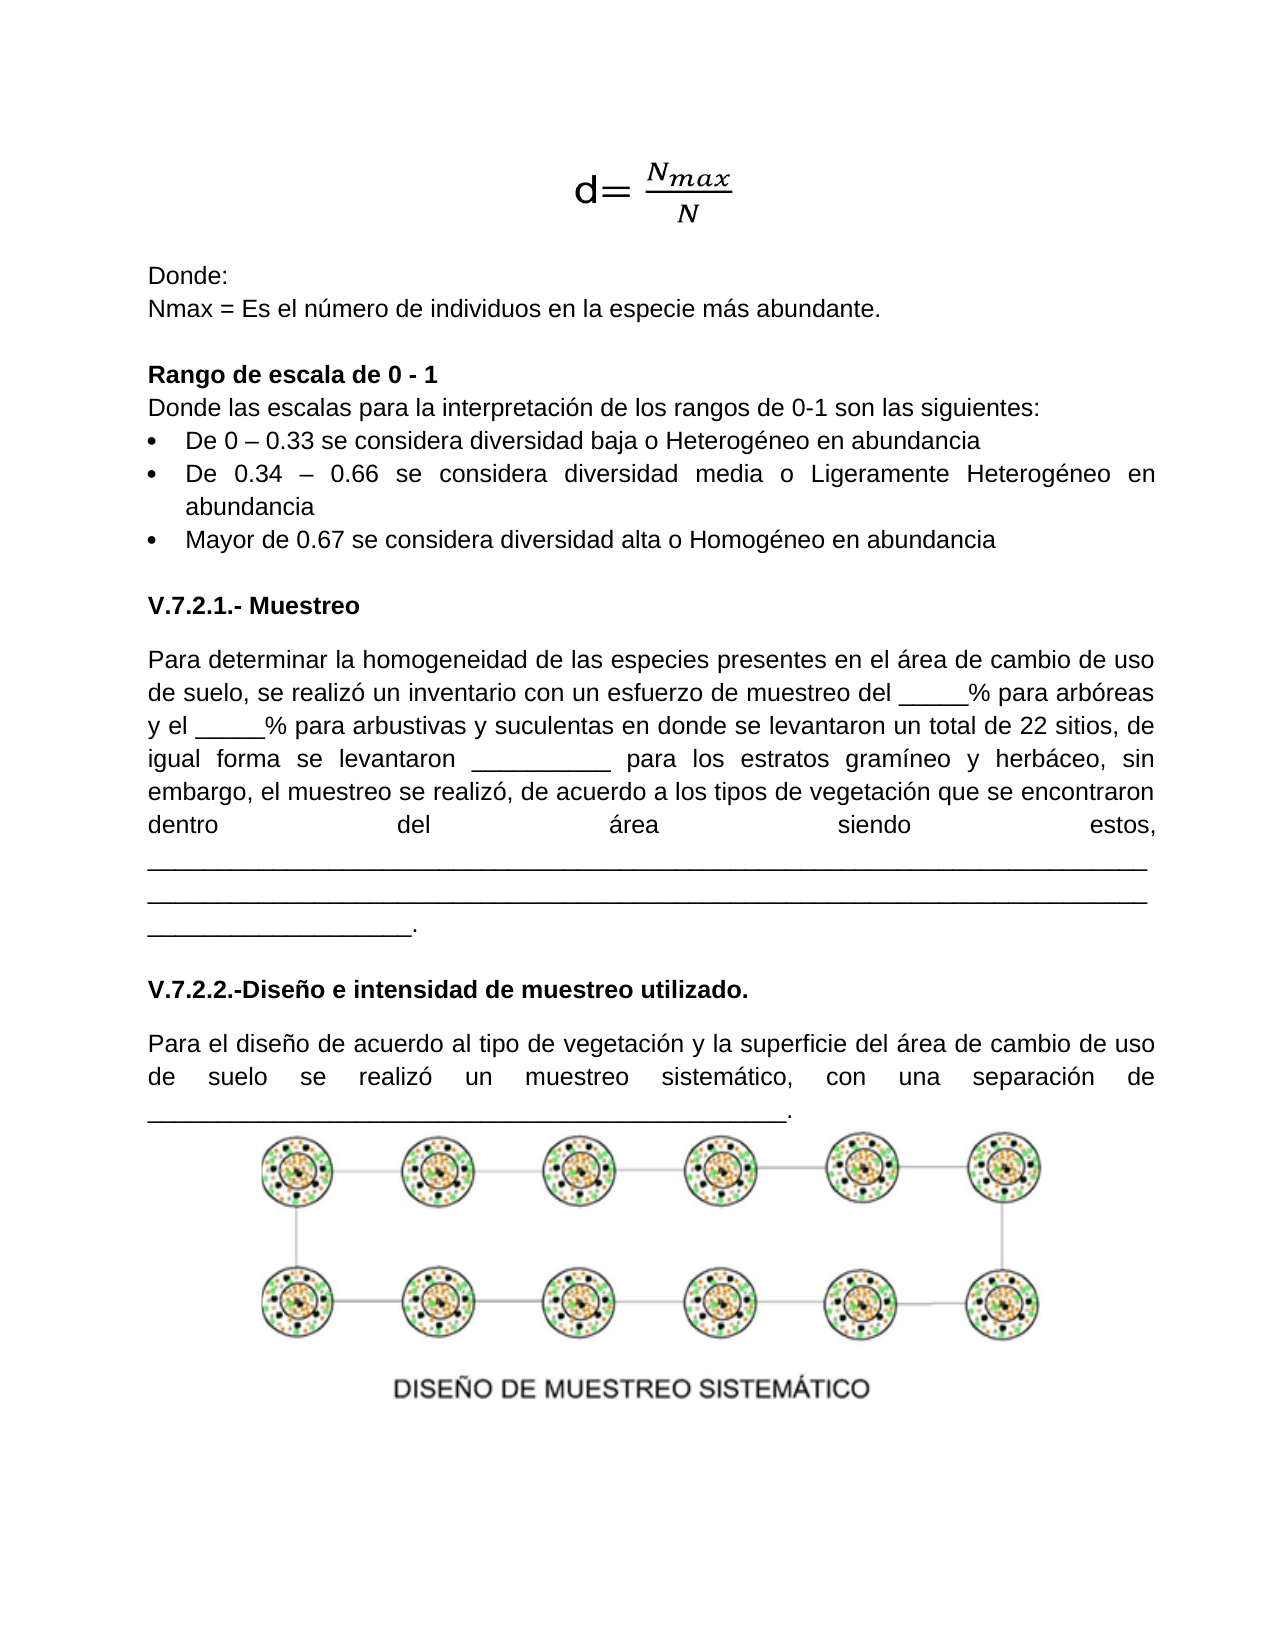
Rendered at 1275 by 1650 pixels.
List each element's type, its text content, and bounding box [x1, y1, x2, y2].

list De 0.34 – 0.66 se considera diversidad media o Ligeramente Heterogéneo en abundancia [148, 459, 1157, 521]
text Para determinar la homogeneidad de las especies presentes en el área de cambio de uso de suelo, se realizó un inventario con un esfuerzo de muestreo del _____% para arbóreas y el _____% para arbustivas y suculentas en donde se levantaron un total de 22 sitios, de igual forma se levantaron __________ para los estratos gramíneo y herbáceo, sin embargo, el muestreo se realizó, de acuerdo a los tipos de vegetación que se encontraron dentro del área siendo estos, ___________________________________________________________________________________________________________________________________________________________________. [148, 645, 1157, 938]
text V.7.2.1.- Muestreo [148, 558, 1157, 620]
picture [567, 147, 738, 237]
text Para el diseño de acuerdo al tipo de vegetación y la superficie del área de cambio de uso de suelo se realizó un muestreo sistemático, con una separación de ______________________________________________. [148, 1029, 1157, 1124]
text Donde: Nmax = Es el número de individuos en la especie más abundante. [148, 261, 1157, 323]
list De 0 – 0.33 se considera diversidad baja o Heterogéneo en abundancia [148, 426, 1157, 455]
text Donde las escalas para la interpretación de los rangos de 0-1 son las siguientes: [148, 393, 1157, 422]
list Mayor de 0.67 se considera diversidad alta o Homogéneo en abundancia [148, 525, 1157, 554]
text Rango de escala de 0 - 1 [148, 327, 1157, 389]
text V.7.2.2.-Diseño e intensidad de muestreo utilizado. [148, 942, 1157, 1004]
picture [261, 1128, 1043, 1408]
